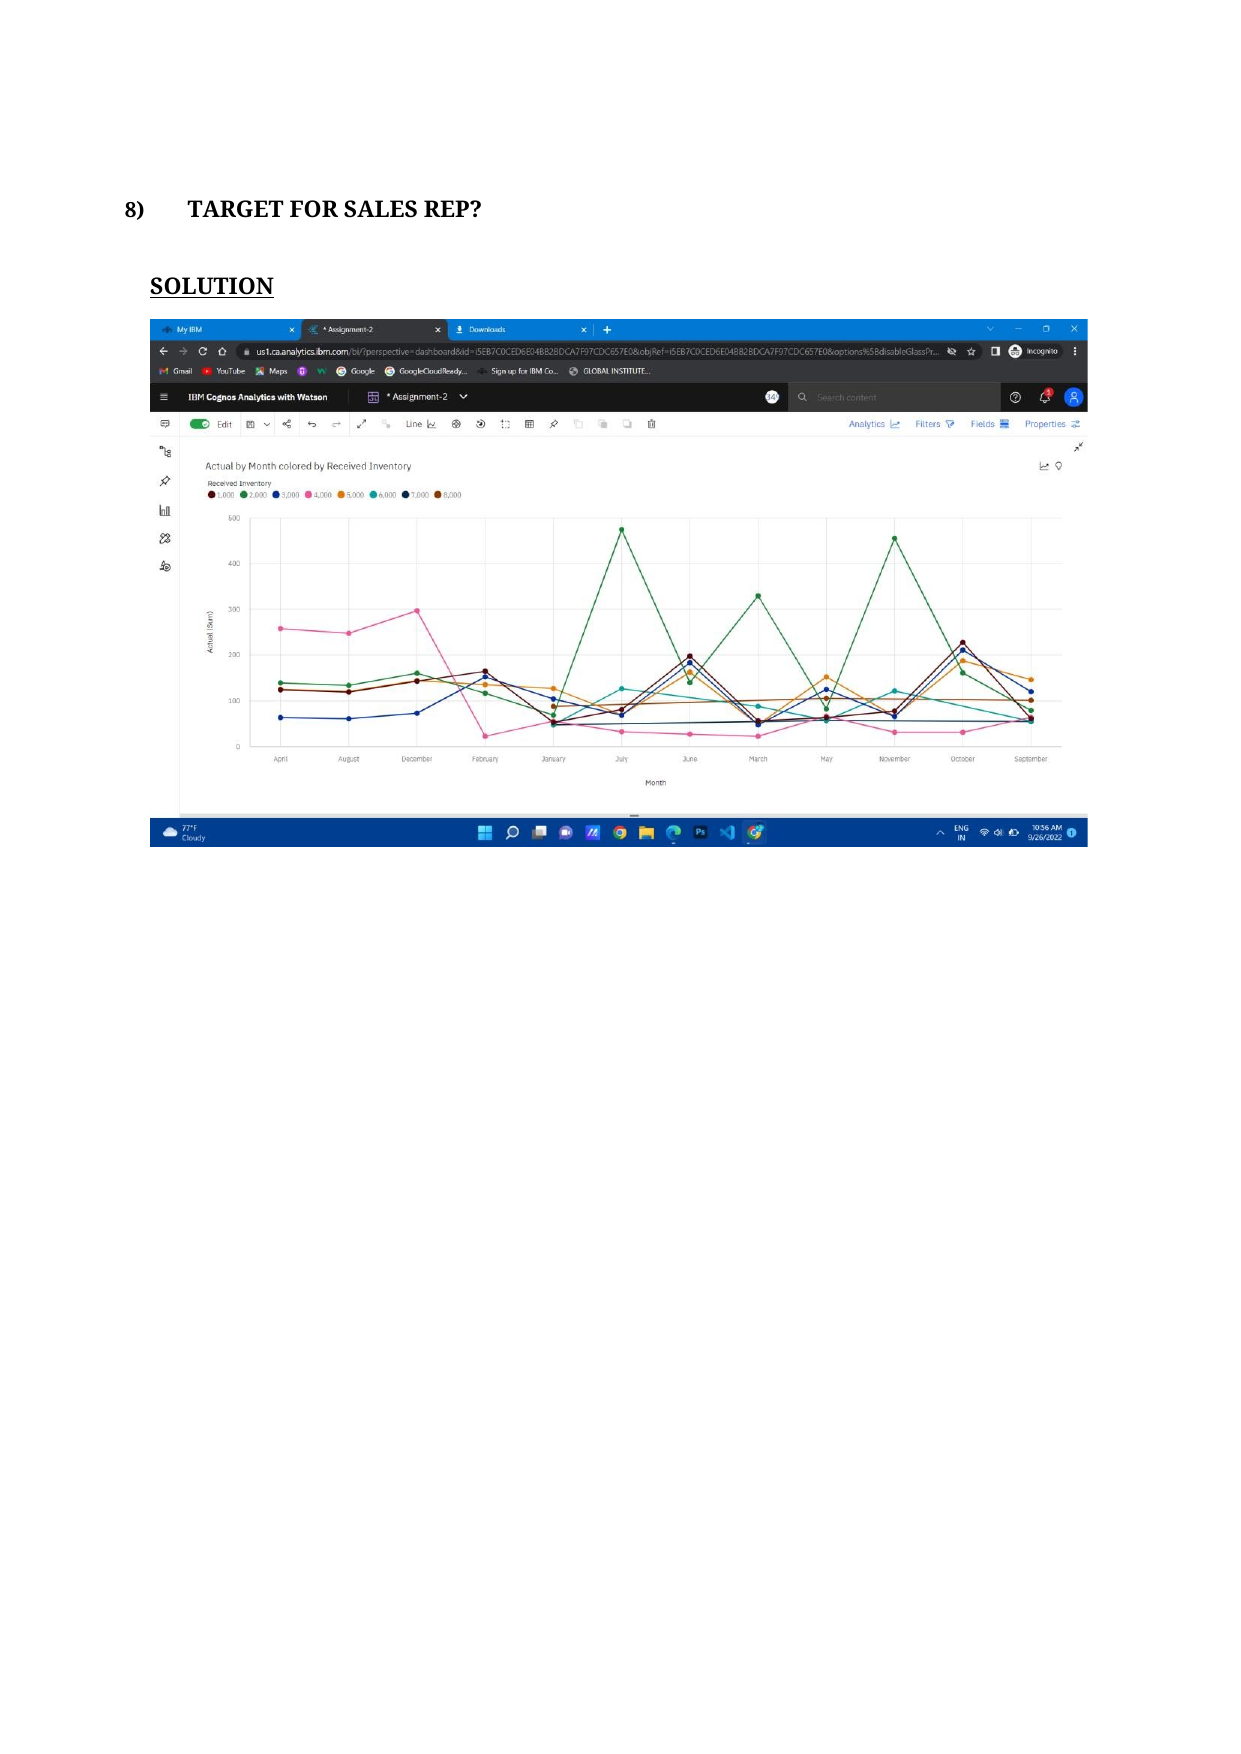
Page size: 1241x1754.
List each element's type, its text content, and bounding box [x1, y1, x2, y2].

text SOLUTION [150, 270, 1240, 302]
list TARGET FOR SALES REP? [124, 193, 1240, 224]
picture [150, 319, 1088, 847]
